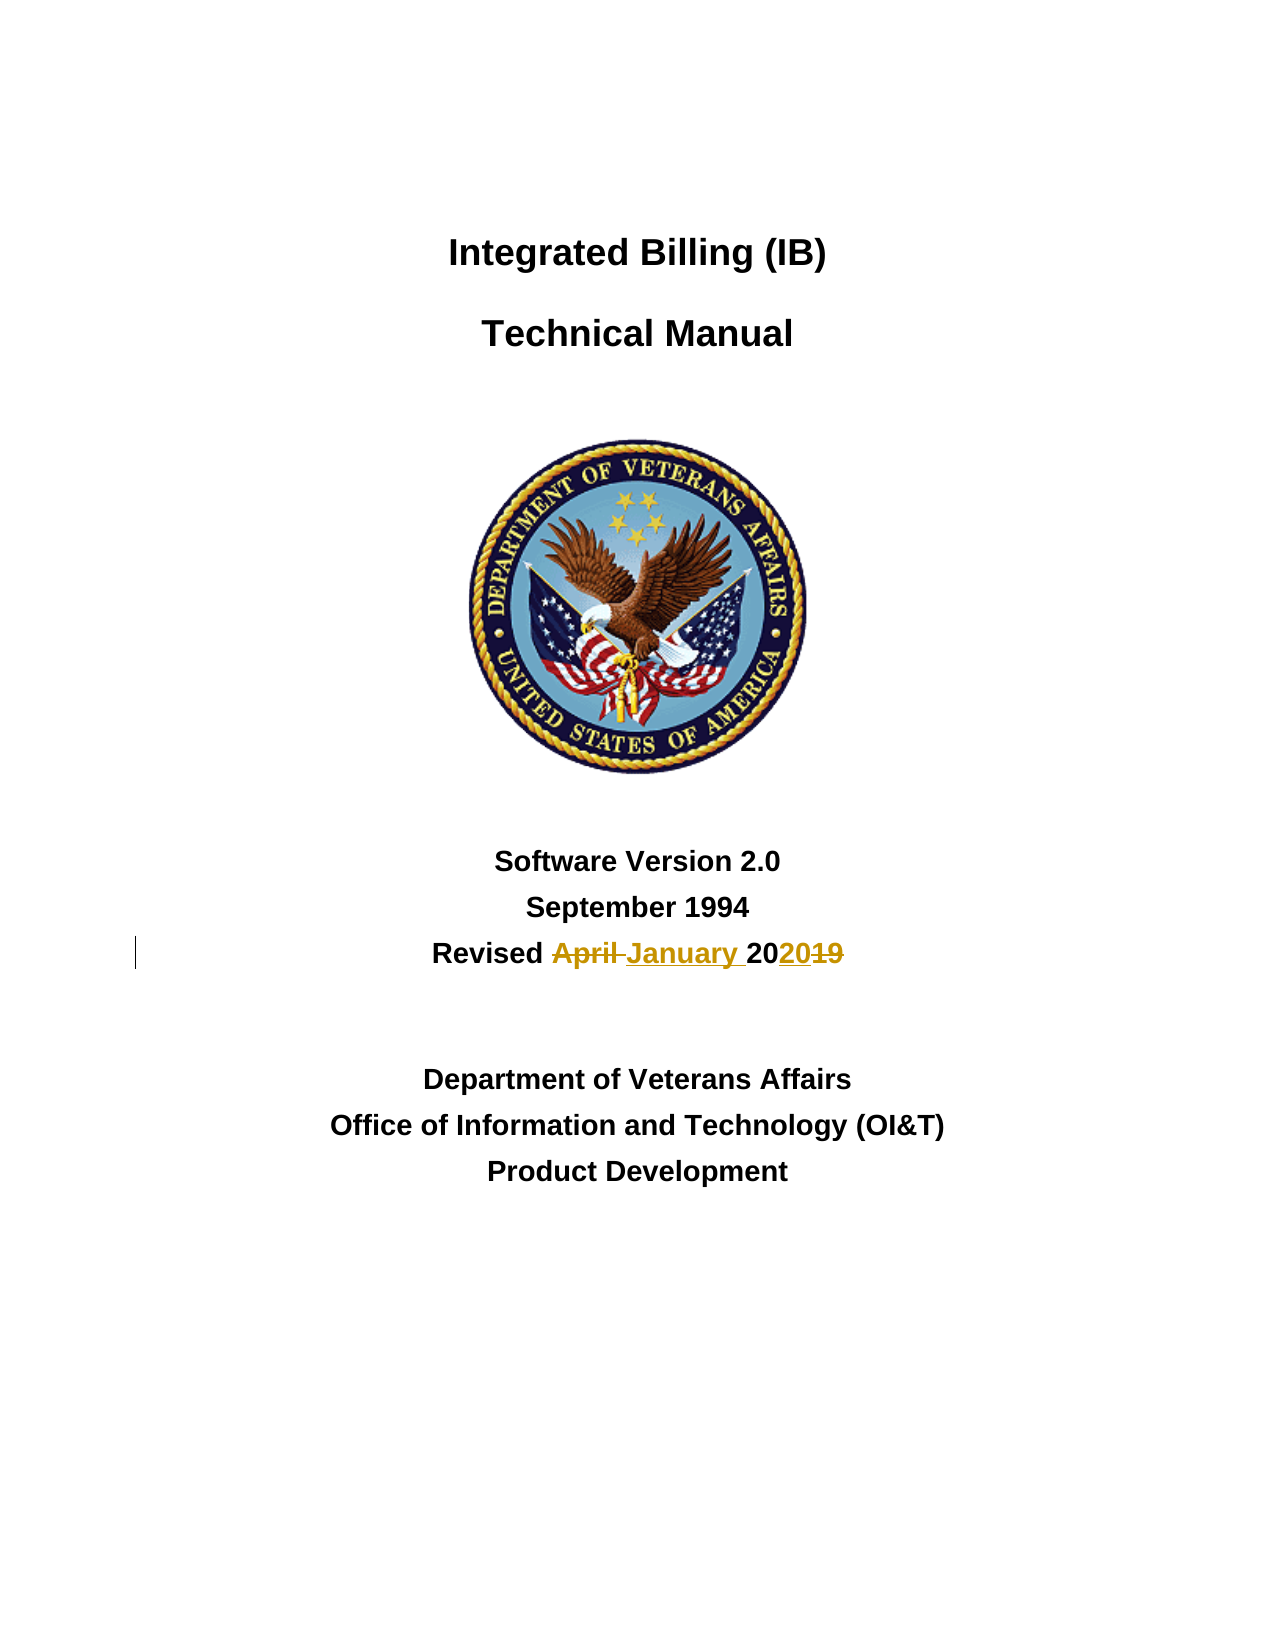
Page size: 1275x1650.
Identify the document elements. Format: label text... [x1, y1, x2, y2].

title Department of Veterans Affairs [150, 1062, 1125, 1096]
title Office of Information and Technology (OI&T) [150, 1108, 1125, 1142]
title Technical Manual [150, 311, 1125, 354]
title Product Development [150, 1154, 1125, 1188]
picture [468, 437, 807, 776]
title Revised 20 [150, 936, 1125, 969]
title Software Version 2.0 [150, 843, 1125, 877]
title September 1994 [150, 889, 1125, 923]
title Integrated Billing (IB) [150, 231, 1125, 274]
